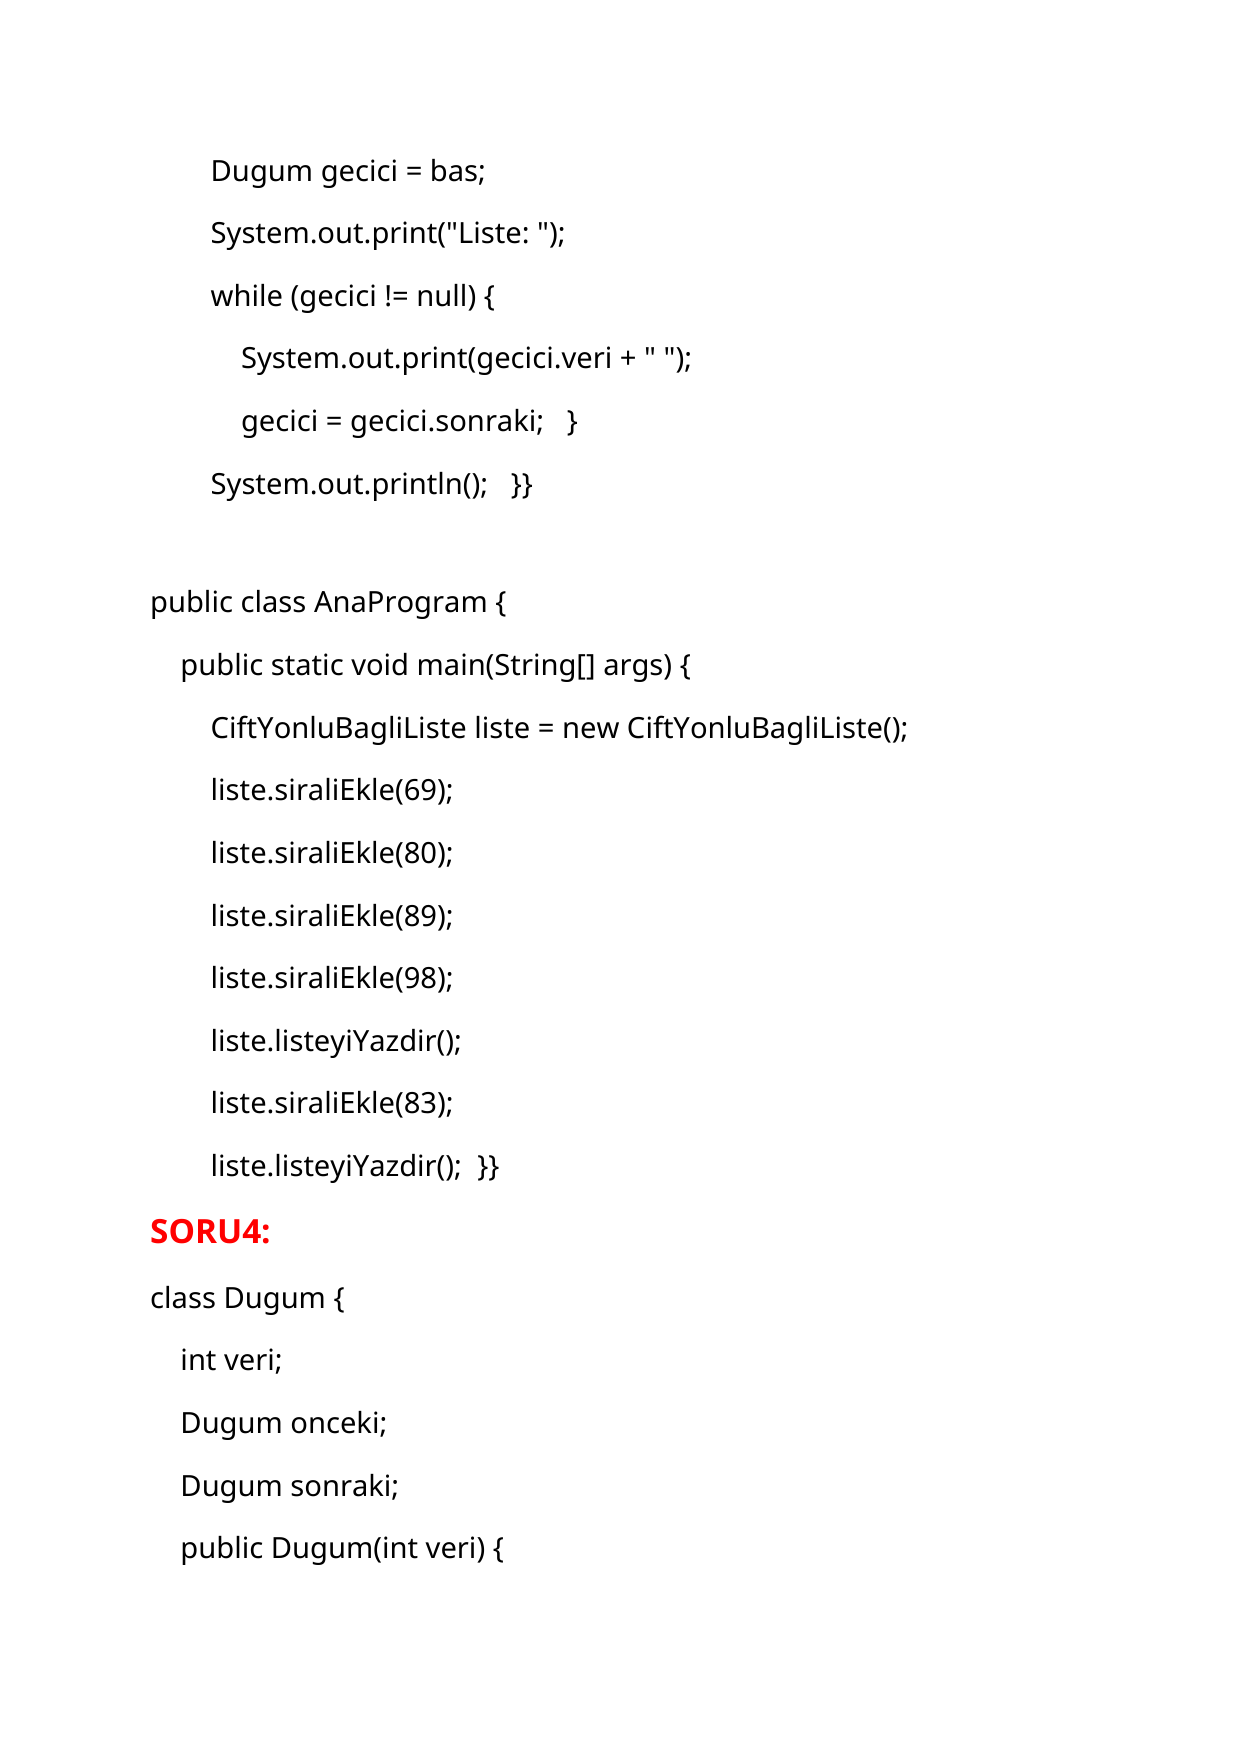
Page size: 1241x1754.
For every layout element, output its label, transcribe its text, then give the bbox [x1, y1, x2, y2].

text liste.siraliEkle(89); [150, 895, 1090, 934]
text liste.siraliEkle(80); [150, 832, 1090, 872]
text class Dugum { [150, 1277, 1090, 1317]
text Dugum onceki; [150, 1402, 1090, 1442]
text public class AnaProgram { [150, 582, 1090, 621]
text liste.siraliEkle(83); [150, 1083, 1090, 1122]
text public Dugum(int veri) { [150, 1527, 1090, 1567]
text liste.listeyiYazdir(); [150, 1020, 1090, 1060]
text liste.siraliEkle(98); [150, 957, 1090, 997]
text Dugum gecici = bas; [150, 150, 1090, 190]
text Dugum sonraki; [150, 1465, 1090, 1504]
text public static void main(String[] args) { [150, 644, 1090, 684]
text System.out.println(); }} [150, 463, 1090, 503]
text int veri; [150, 1340, 1090, 1379]
text gecici = gecici.sonraki; } [150, 400, 1090, 440]
text System.out.print("Liste: "); [150, 213, 1090, 252]
text CiftYonluBagliListe liste = new CiftYonluBagliListe(); [150, 707, 1090, 747]
text liste.listeyiYazdir(); }} [150, 1145, 1090, 1185]
text liste.siraliEkle(69); [150, 769, 1090, 809]
text while (gecici != null) { [150, 275, 1090, 315]
text System.out.print(gecici.veri + " "); [150, 338, 1090, 377]
text SORU4: [150, 1208, 1090, 1253]
